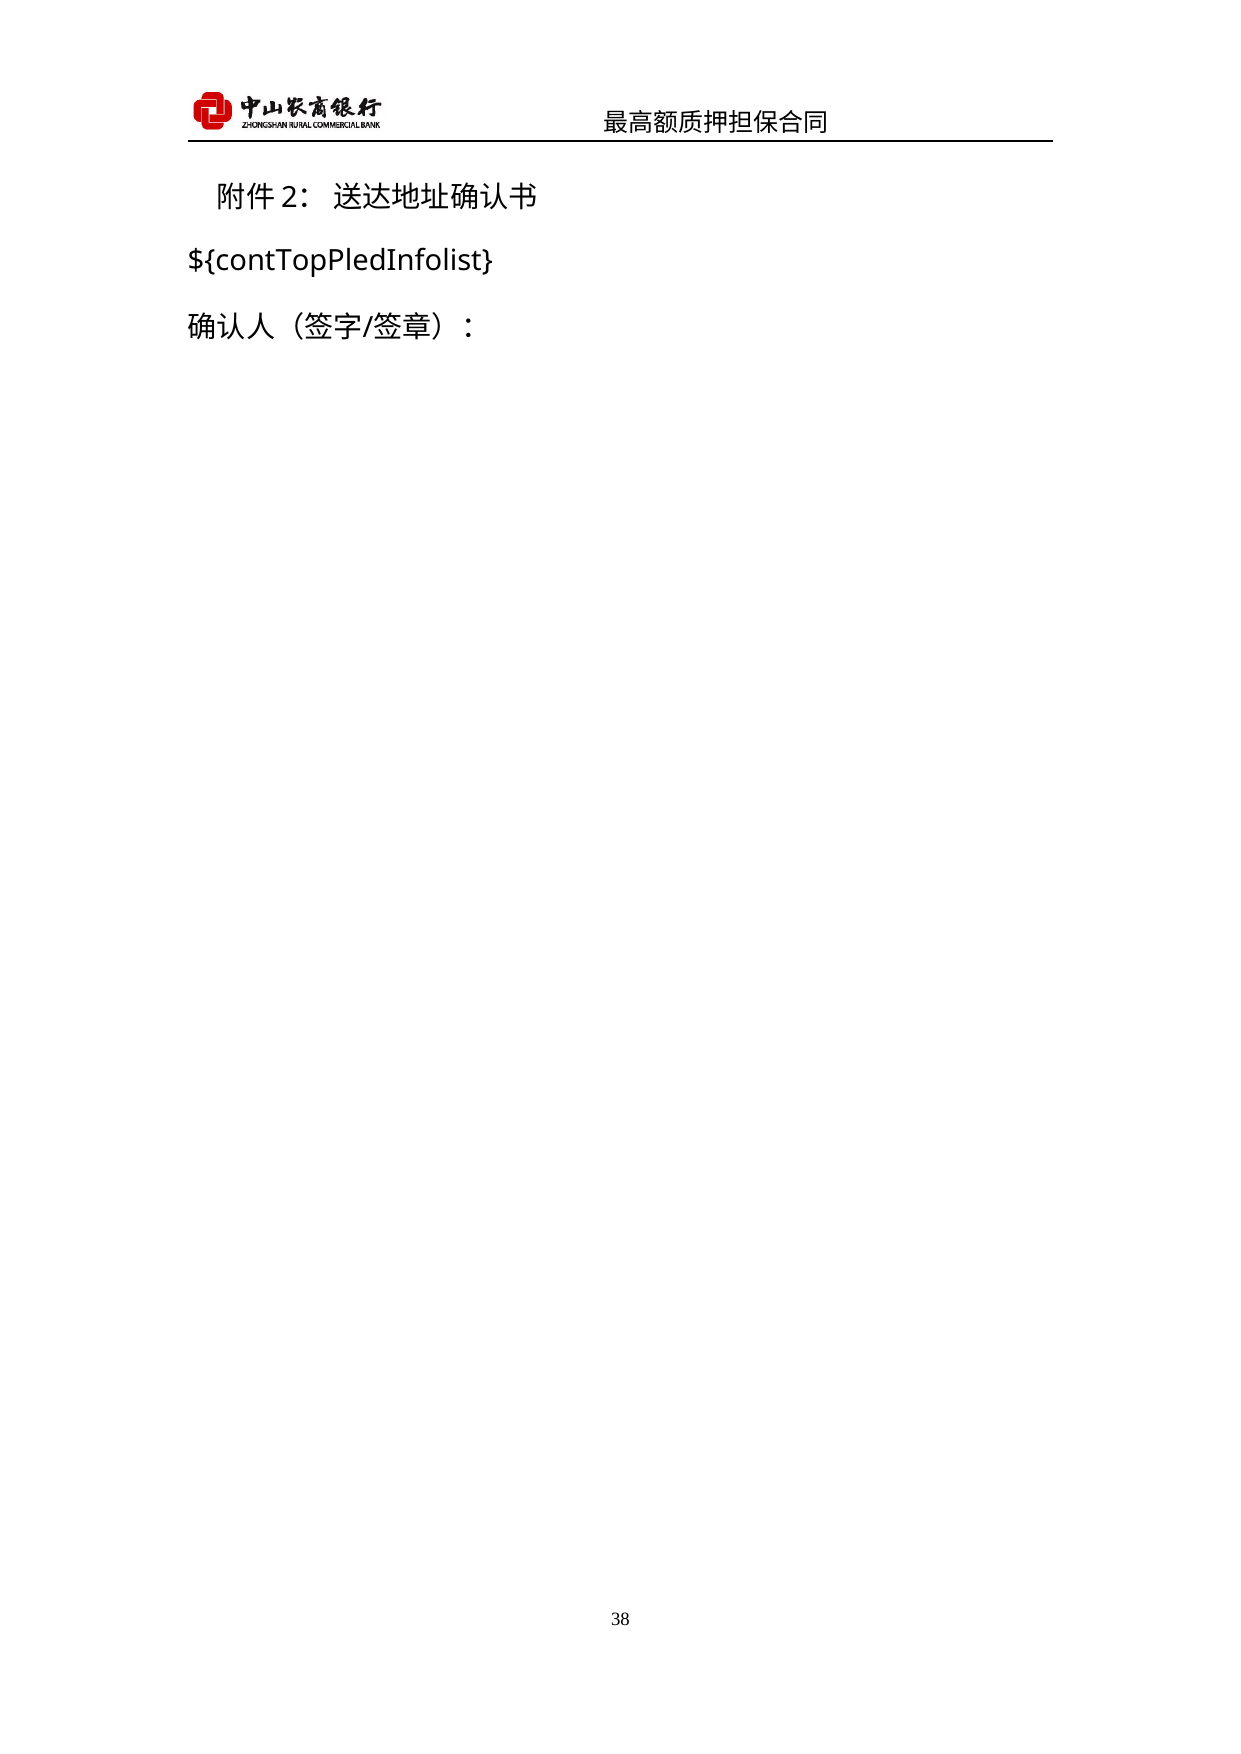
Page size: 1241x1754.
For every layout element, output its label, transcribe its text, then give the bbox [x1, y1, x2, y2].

text 附件2： 送达地址确认书 [187, 162, 1053, 227]
text 确认人（签字/签章）： [187, 292, 1053, 357]
text ${contTopPledInfolist} [187, 227, 1053, 292]
picture [187, 88, 388, 131]
